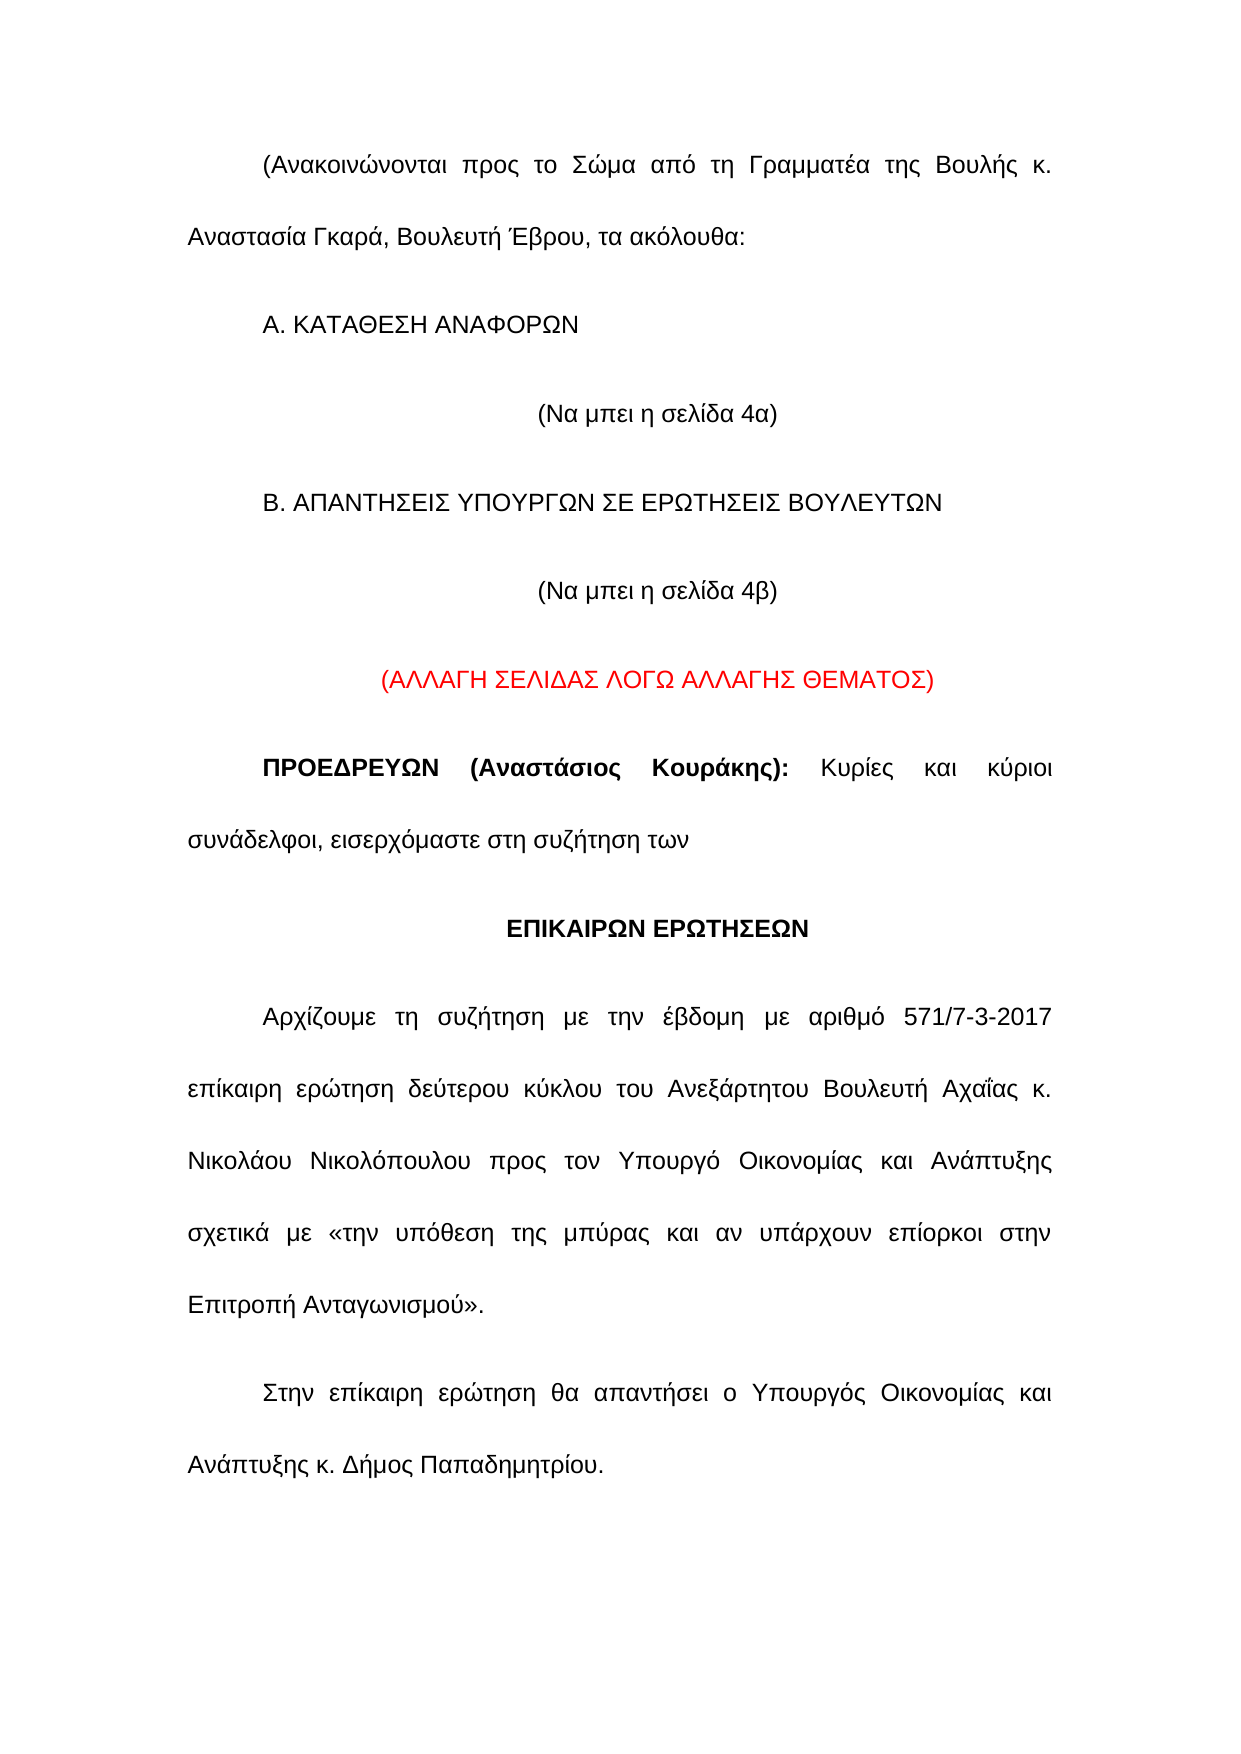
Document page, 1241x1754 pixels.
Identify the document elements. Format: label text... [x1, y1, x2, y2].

text Στην επίκαιρη ερώτηση θα απαντήσει ο Υπουργός Οικονομίας και Ανάπτυξης κ. Δήμος Παπαδημητρίου. [187, 1378, 1053, 1479]
text (ΑΛΛΑΓΗ ΣΕΛΙΔΑΣ ΛΟΓΩ ΑΛΛΑΓΗΣ ΘΕΜΑΤΟΣ) [187, 664, 1053, 693]
text (Να μπει η σελίδα 4β) [187, 576, 1053, 605]
text (Να μπει η σελίδα 4α) [187, 399, 1053, 428]
text (Ανακοινώνονται προς το Σώμα από τη Γραμματέα της Βουλής κ. Αναστασία Γκαρά, Βουλευτή Έβρου, τα ακόλουθα: [187, 150, 1053, 251]
text Αρχίζουμε τη συζήτηση με την έβδομη με αριθμό 571/7-3-2017 επίκαιρη ερώτηση δεύτερου κύκλου του Ανεξάρτητου Βουλευτή Αχαΐας κ. Νικολάου Νικολόπουλου προς τον Υπουργό Οικονομίας και Ανάπτυξης σχετικά με «την υπόθεση της μπύρας και αν υπάρχουν επίορκοι στην Επιτροπή Ανταγωνισμού». [187, 1002, 1053, 1318]
text Β. ΑΠΑΝΤΗΣΕΙΣ ΥΠΟΥΡΓΩΝ ΣΕ ΕΡΩΤΗΣΕΙΣ ΒΟΥΛΕΥΤΩΝ [187, 487, 1053, 516]
text ΠΡΟΕΔΡΕΥΩΝ (Αναστάσιος Κουράκης): Κυρίες και κύριοι συνάδελφοι, εισερχόμαστε στη συζήτηση των [187, 753, 1053, 854]
text Α. ΚΑΤΑΘΕΣΗ ΑΝΑΦΟΡΩΝ [187, 310, 1053, 339]
text ΕΠΙΚΑΙΡΩΝ ΕΡΩΤΗΣΕΩΝ [187, 913, 1053, 942]
